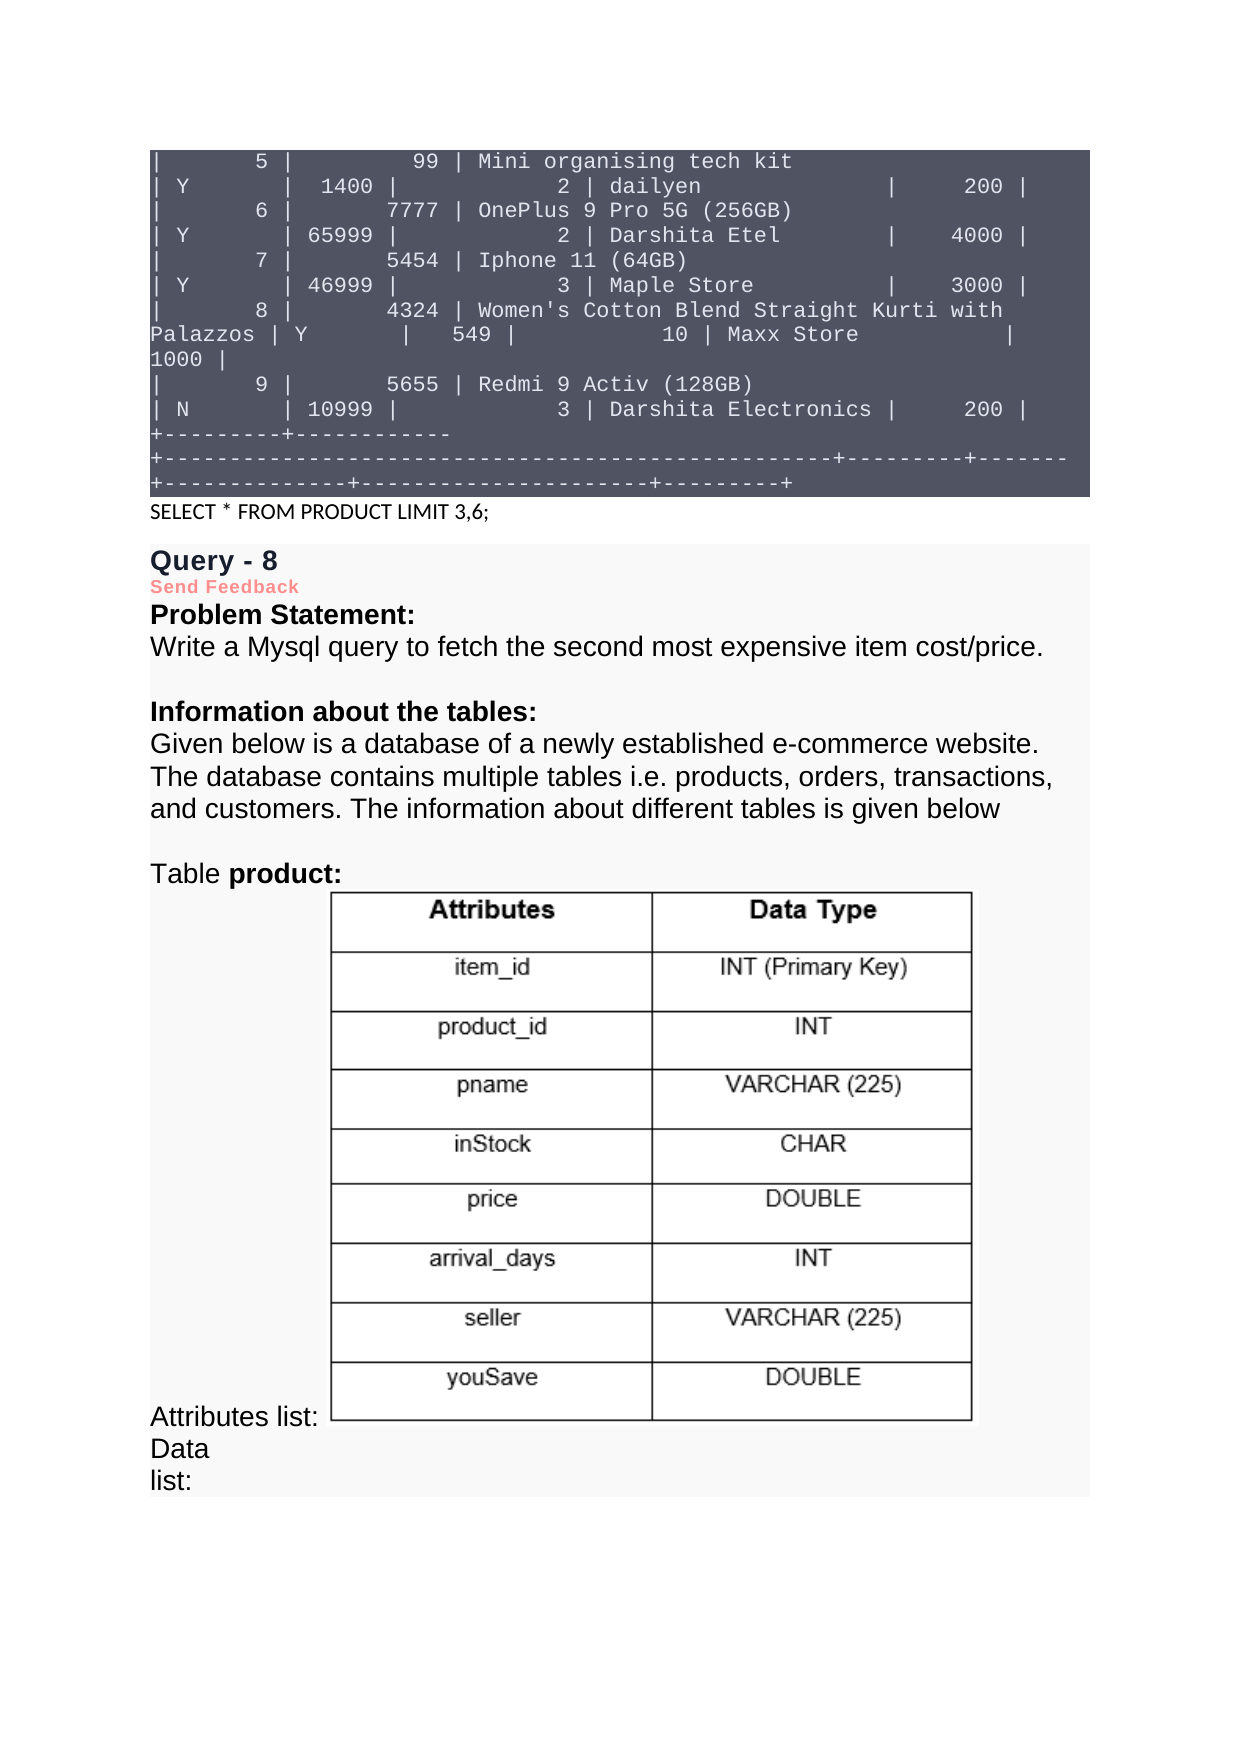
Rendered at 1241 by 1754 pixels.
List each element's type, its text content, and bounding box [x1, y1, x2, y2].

text | 6 | 7777 | OnePlus 9 Pro 5G (256GB) | Y | 65999 | 2 | Darshita Etel | 4000 | [150, 199, 1090, 249]
picture [326, 889, 979, 1426]
text | 9 | 5655 | Redmi 9 Activ (128GB) | N | 10999 | 3 | Darshita Electronics | 200 | [150, 373, 1090, 423]
text SELECT * FROM PRODUCT LIMIT 3,6; [150, 497, 1090, 525]
text | 5 | 99 | Mini organising tech kit | Y | 1400 | 2 | dailyen | 200 | [150, 150, 1090, 199]
text | 7 | 5454 | Iphone 11 (64GB) | Y | 46999 | 3 | Maple Store | 3000 | [150, 249, 1090, 299]
text Send Feedback [150, 576, 1090, 598]
text +---------+------------+---------------------------------------------------+---------+-------+--------------+----------------------+---------+ [150, 423, 1090, 497]
text | 8 | 4324 | Women's Cotton Blend Straight Kurti with Palazzos | Y | 549 | 10 | Maxx Store | 1000 | [150, 299, 1090, 373]
text Query - 8 [150, 544, 1090, 576]
